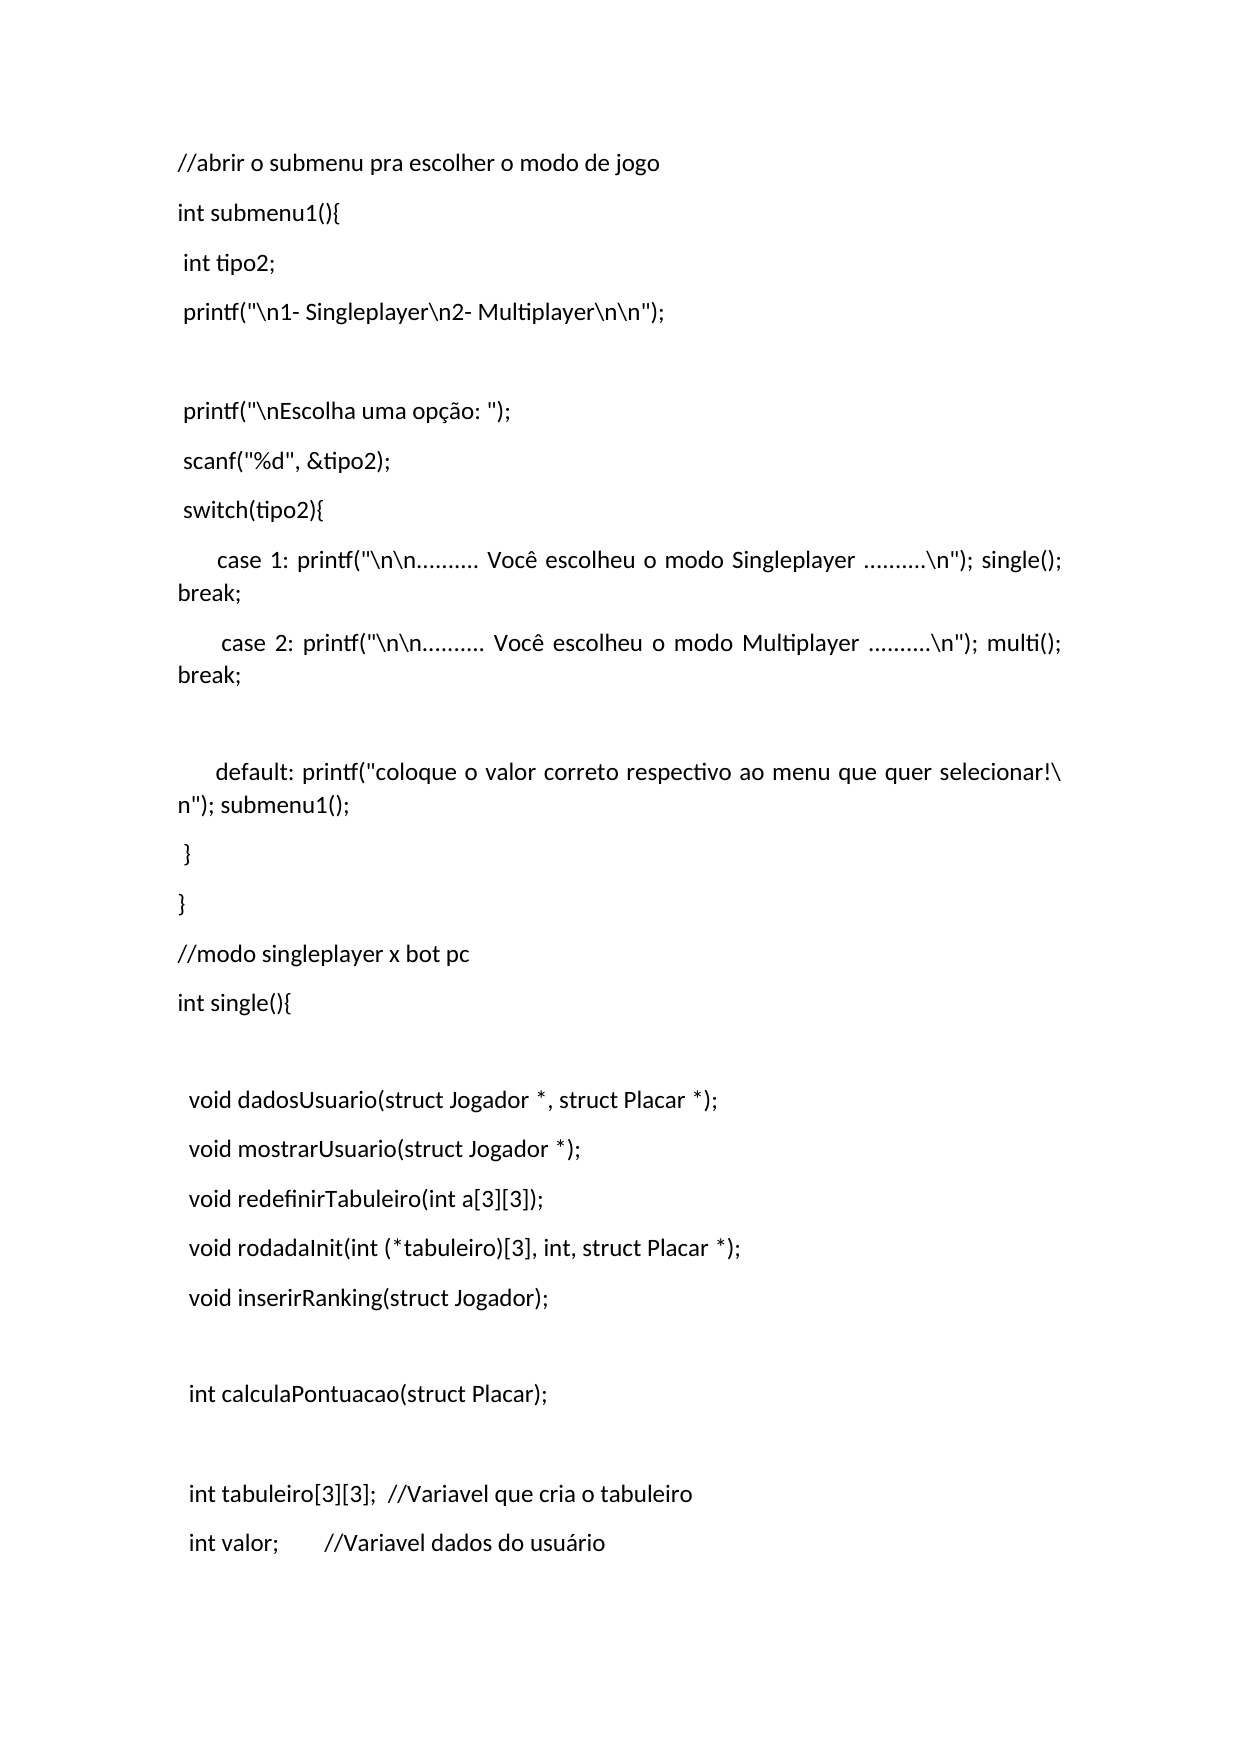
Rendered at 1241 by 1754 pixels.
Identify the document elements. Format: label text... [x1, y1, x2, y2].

text //modo singleplayer x bot pc [177, 938, 1063, 968]
text //abrir o submenu pra escolher o modo de jogo [177, 148, 1063, 178]
text } [177, 888, 1063, 919]
text int tabuleiro[3][3]; //Variavel que cria o tabuleiro [177, 1478, 1063, 1508]
text switch(tipo2){ [177, 495, 1063, 525]
text int submenu1(){ [177, 197, 1063, 228]
text int single(){ [177, 987, 1063, 1018]
text case 2: printf("\n\n.......... Você escolheu o modo Multiplayer ..........\n"); multi(); break; [177, 627, 1063, 690]
text void rodadaInit(int (*tabuleiro)[3], int, struct Placar *); [177, 1233, 1063, 1263]
text void dadosUsuario(struct Jogador *, struct Placar *); [177, 1084, 1063, 1114]
text void inserirRanking(struct Jogador); [177, 1282, 1063, 1313]
text printf("\n1- Singleplayer\n2- Multiplayer\n\n"); [177, 296, 1063, 327]
text int calculaPontuacao(struct Placar); [177, 1379, 1063, 1409]
text printf("\nEscolha uma opção: "); [177, 396, 1063, 426]
text scanf("%d", &tipo2); [177, 445, 1063, 476]
text int tipo2; [177, 247, 1063, 277]
text void mostrarUsuario(struct Jogador *); [177, 1133, 1063, 1164]
text default: printf("coloque o valor correto respectivo ao menu que quer selecionar!\n"); submenu1(); [177, 756, 1063, 819]
text void redefinirTabuleiro(int a[3][3]); [177, 1183, 1063, 1213]
text case 1: printf("\n\n.......... Você escolheu o modo Singleplayer ..........\n"); single(); break; [177, 544, 1063, 608]
text } [177, 839, 1063, 869]
text int valor; //Variavel dados do usuário [177, 1527, 1063, 1558]
